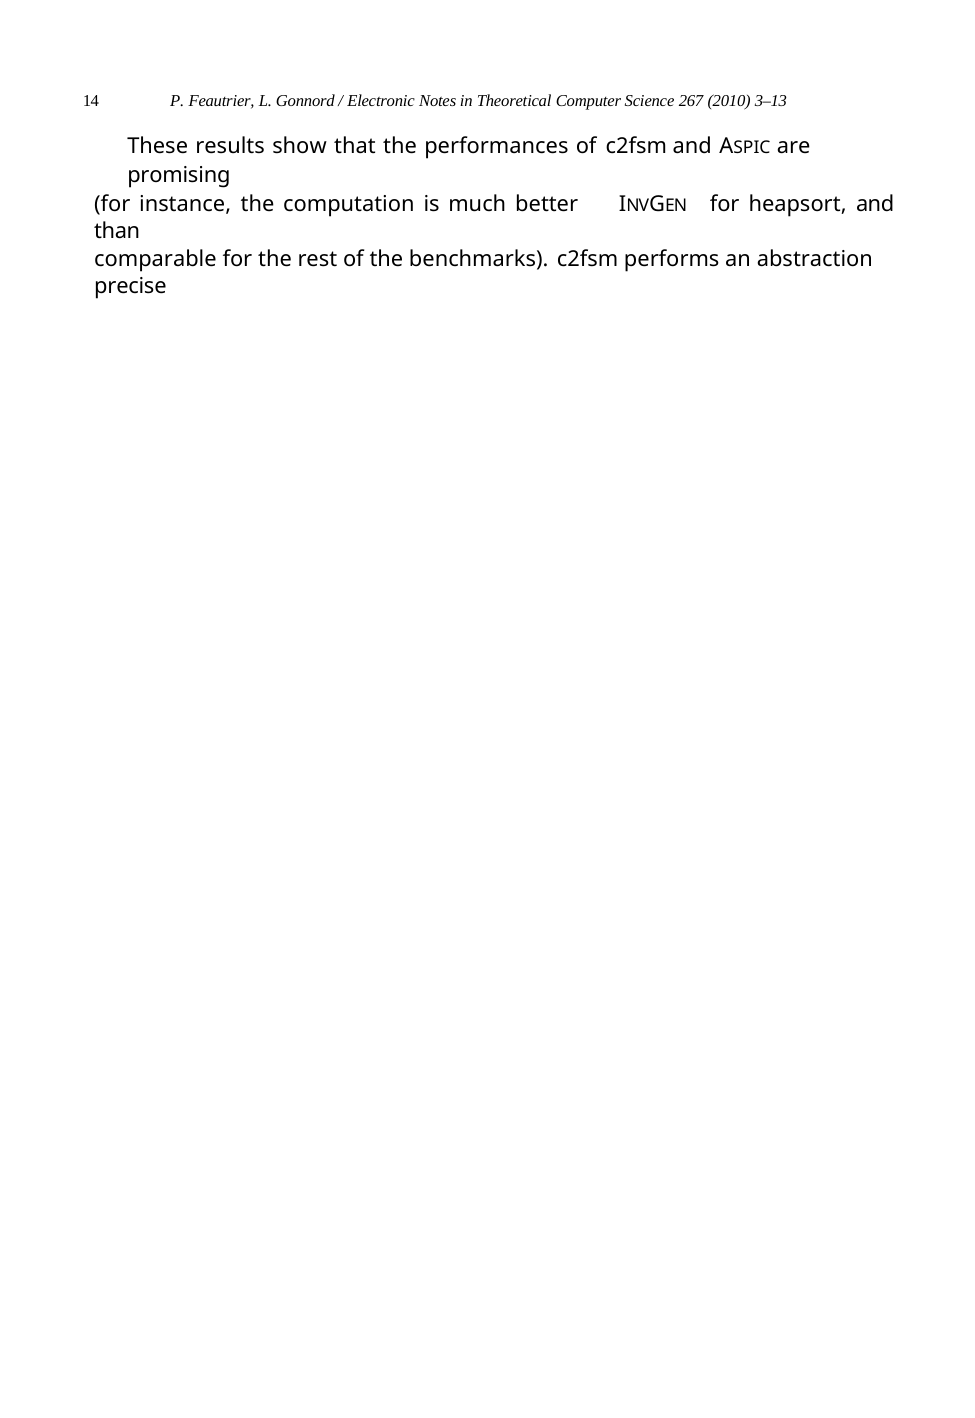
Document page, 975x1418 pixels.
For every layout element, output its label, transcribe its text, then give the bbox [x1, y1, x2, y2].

text These results show that the performances of c2fsm and Aspic are promising [127, 129, 904, 189]
text InvGen [618, 189, 699, 216]
text comparable for the rest of the benchmarks). c2fsm performs an abstraction precise [94, 244, 904, 299]
text for heapsort, and [709, 189, 904, 217]
text (for instance, the computation is much better than [94, 189, 608, 244]
